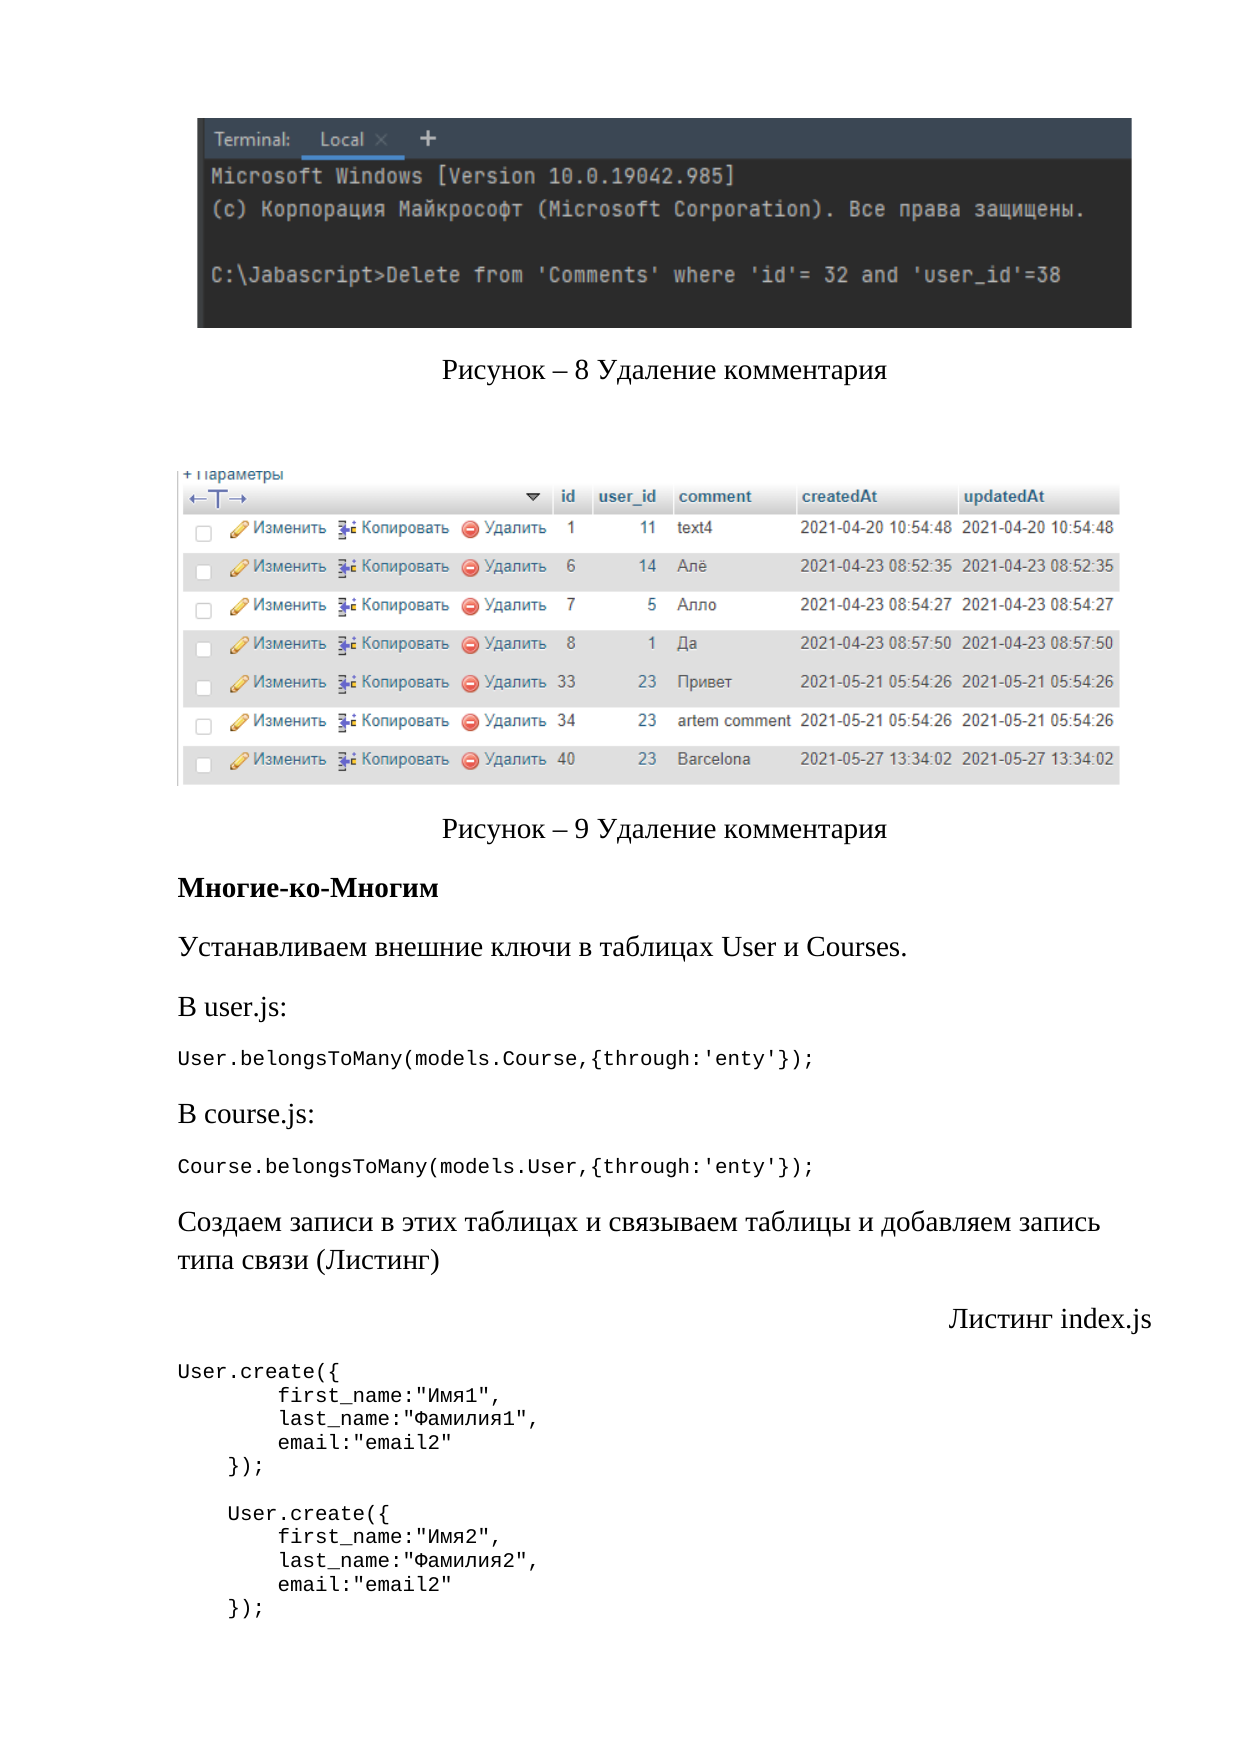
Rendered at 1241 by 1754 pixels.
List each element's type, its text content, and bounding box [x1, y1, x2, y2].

text first_name:"Имя1", [177, 1384, 1152, 1408]
text first_name:"Имя2", [177, 1526, 1152, 1550]
text В course.js: [177, 1096, 1152, 1130]
text }); [177, 1597, 1152, 1621]
text Создаем записи в этих таблицах и связываем таблицы и добавляем запись типа связи (Листинг) [177, 1204, 1152, 1276]
text User.create({ [177, 1361, 1152, 1384]
text Многие-ко-Многим [177, 870, 1152, 904]
text Листинг index.js [177, 1302, 1152, 1335]
text }); [177, 1456, 1152, 1479]
picture [197, 118, 1132, 328]
text email:"email2" [177, 1574, 1152, 1597]
text Рисунок – 9 Удаление комментария [177, 811, 1152, 844]
text last_name:"Фамилия2", [177, 1550, 1152, 1574]
text User.belongsToMany(models.Course,{through:'enty'}); [177, 1048, 1152, 1072]
text last_name:"Фамилия1", [177, 1408, 1152, 1432]
text Устанавливаем внешние ключи в таблицах User и Courses. [177, 929, 1152, 963]
text email:"email2" [177, 1432, 1152, 1456]
text Course.belongsToMany(models.User,{through:'enty'}); [177, 1156, 1152, 1179]
text Рисунок – 8 Удаление комментария [177, 352, 1152, 386]
text User.create({ [177, 1503, 1152, 1526]
text В user.js: [177, 989, 1152, 1022]
picture [177, 471, 1152, 786]
